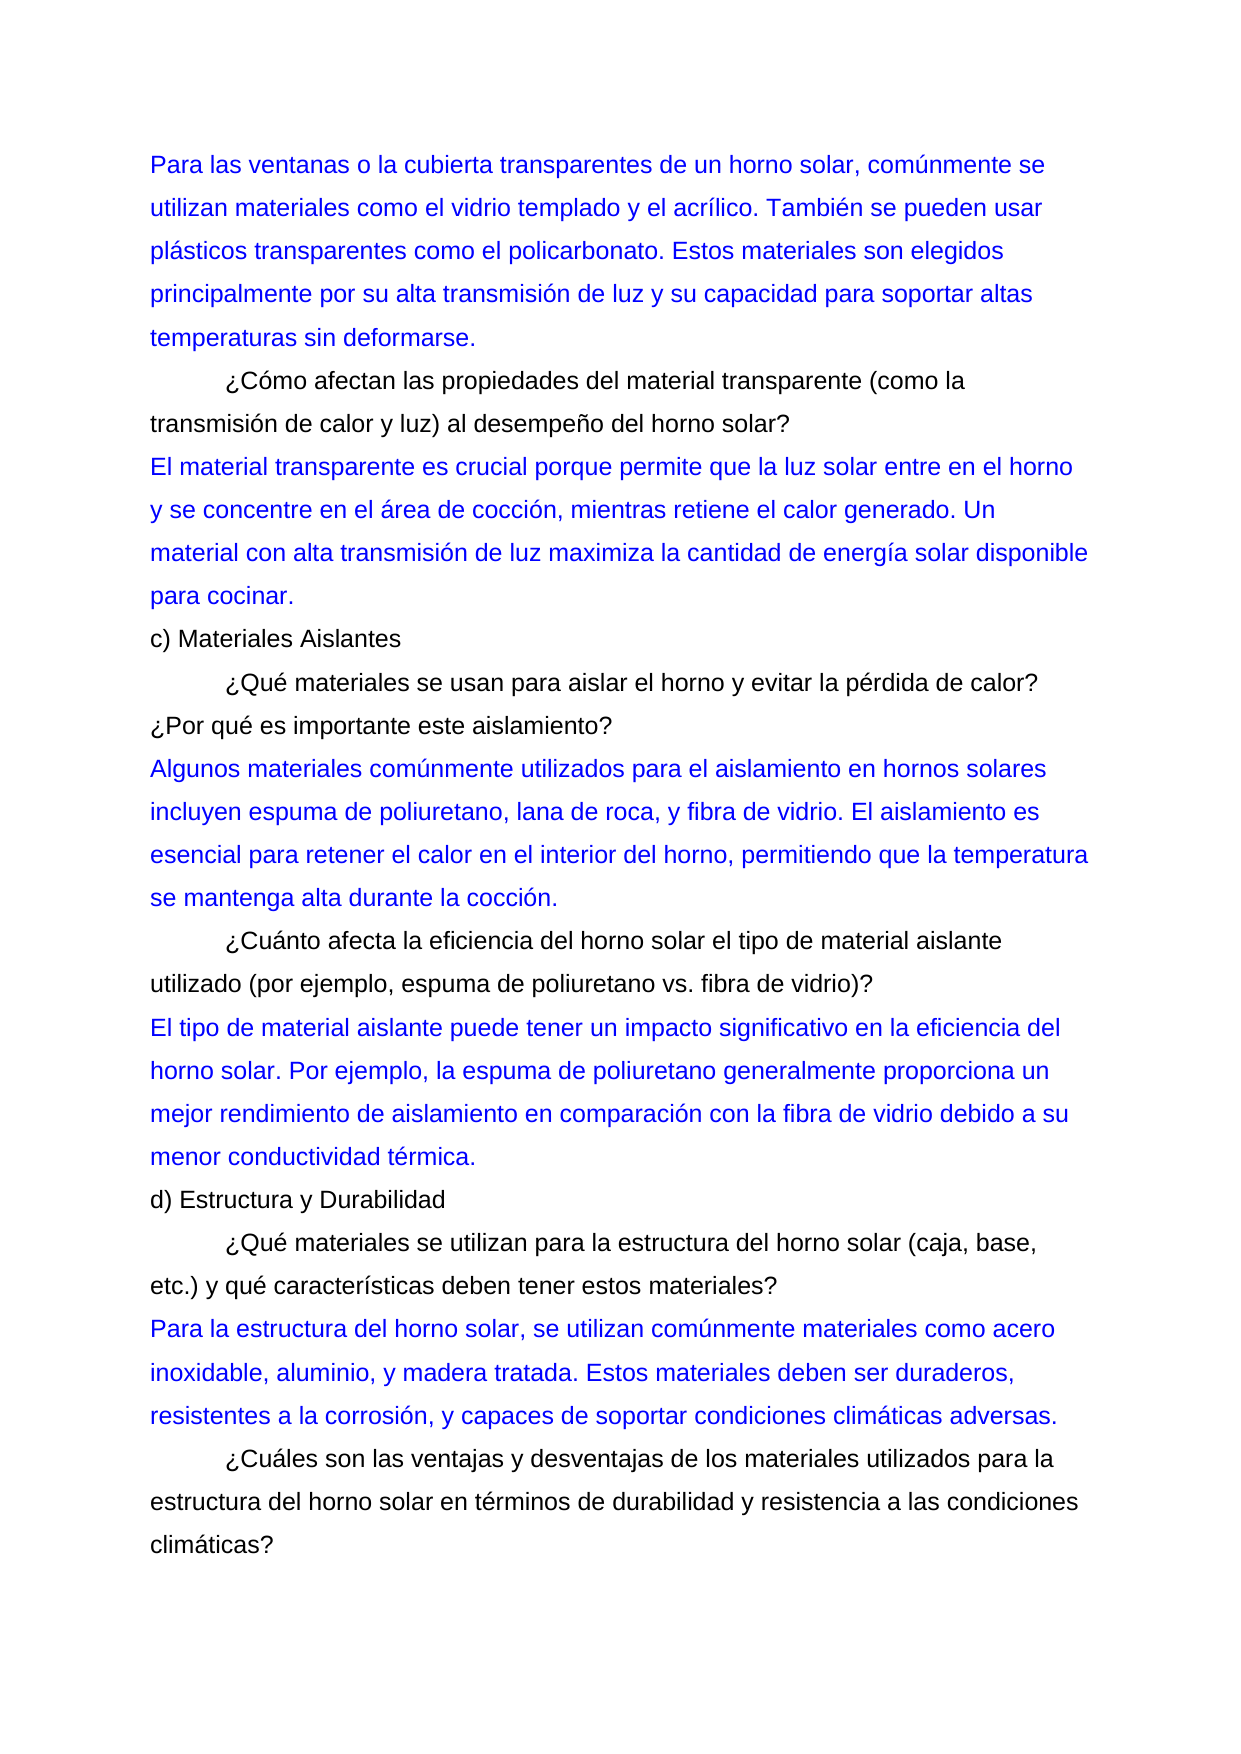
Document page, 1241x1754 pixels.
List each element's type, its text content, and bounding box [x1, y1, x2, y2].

text ¿Cómo afectan las propiedades del material transparente (como la transmisión de calor y luz) al desempeño del horno solar? [150, 366, 1090, 437]
text c) Materiales Aislantes [150, 624, 1090, 653]
text ¿Cuánto afecta la eficiencia del horno solar el tipo de material aislante utilizado (por ejemplo, espuma de poliuretano vs. fibra de vidrio)? [150, 926, 1090, 998]
text Algunos materiales comúnmente utilizados para el aislamiento en hornos solares incluyen espuma de poliuretano, lana de roca, y fibra de vidrio. El aislamiento es esencial para retener el calor en el interior del horno, permitiendo que la temperatura se mantenga alta durante la cocción. [150, 754, 1090, 912]
text d) Estructura y Durabilidad [150, 1185, 1090, 1214]
text ¿Cuáles son las ventajas y desventajas de los materiales utilizados para la estructura del horno solar en términos de durabilidad y resistencia a las condiciones climáticas? [150, 1444, 1090, 1559]
text Para la estructura del horno solar, se utilizan comúnmente materiales como acero inoxidable, aluminio, y madera tratada. Estos materiales deben ser duraderos, resistentes a la corrosión, y capaces de soportar condiciones climáticas adversas. [150, 1314, 1090, 1429]
text ¿Qué materiales se utilizan para la estructura del horno solar (caja, base, etc.) y qué características deben tener estos materiales? [150, 1228, 1090, 1300]
text El tipo de material aislante puede tener un impacto significativo en la eficiencia del horno solar. Por ejemplo, la espuma de poliuretano generalmente proporciona un mejor rendimiento de aislamiento en comparación con la fibra de vidrio debido a su menor conductividad térmica. [150, 1012, 1090, 1171]
text Para las ventanas o la cubierta transparentes de un horno solar, comúnmente se utilizan materiales como el vidrio templado y el acrílico. También se pueden usar plásticos transparentes como el policarbonato. Estos materiales son elegidos principalmente por su alta transmisión de luz y su capacidad para soportar altas temperaturas sin deformarse. [150, 150, 1090, 351]
text ¿Qué materiales se usan para aislar el horno y evitar la pérdida de calor? ¿Por qué es importante este aislamiento? [150, 667, 1090, 739]
text El material transparente es crucial porque permite que la luz solar entre en el horno y se concentre en el área de cocción, mientras retiene el calor generado. Un material con alta transmisión de luz maximiza la cantidad de energía solar disponible para cocinar. [150, 452, 1090, 610]
